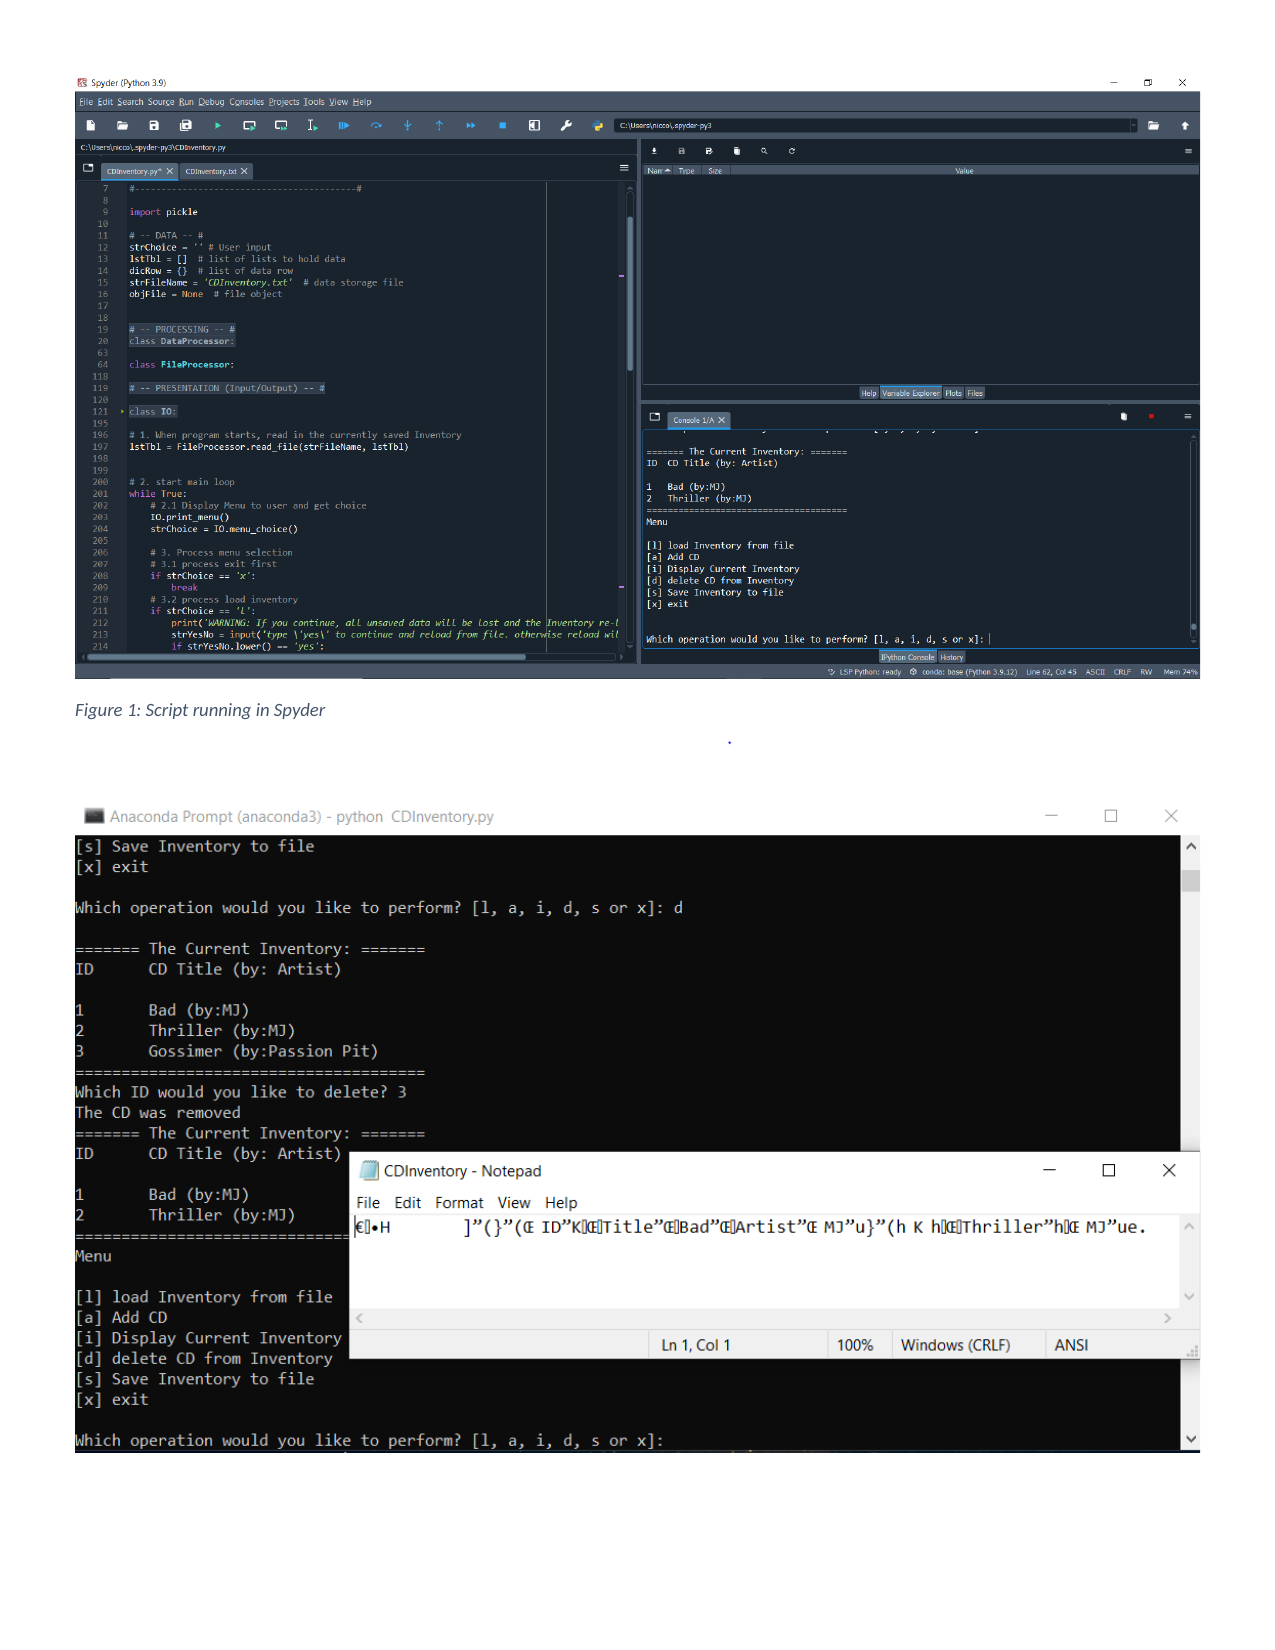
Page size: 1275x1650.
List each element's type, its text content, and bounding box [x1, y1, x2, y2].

picture [75, 75, 1200, 679]
picture [75, 741, 1200, 1453]
